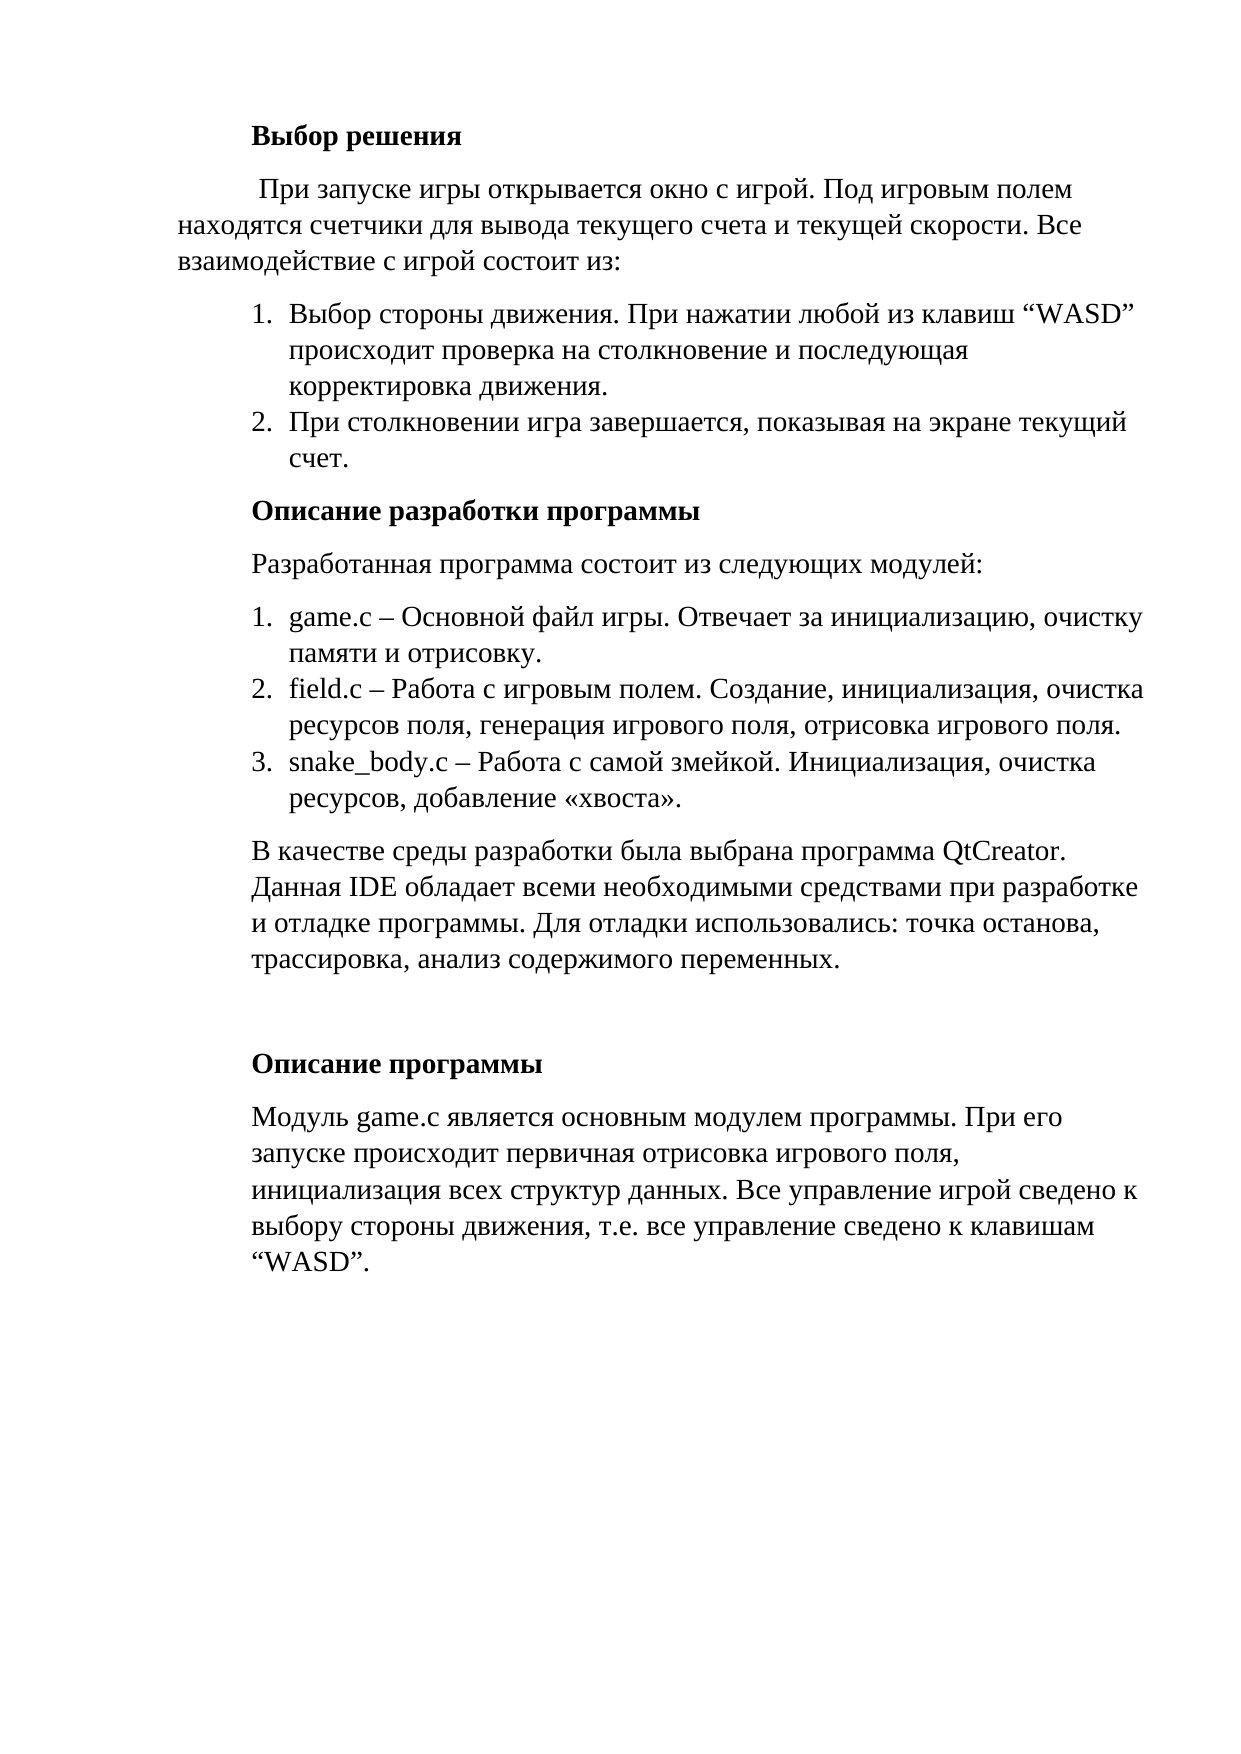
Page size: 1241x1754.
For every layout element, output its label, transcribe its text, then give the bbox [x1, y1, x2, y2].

text Разработанная программа состоит из следующих модулей: [251, 546, 1152, 580]
text Выбор решения [177, 118, 1152, 152]
text При запуске игры открывается окно с игрой. Под игровым полем находятся счетчики для вывода текущего счета и текущей скорости. Все взаимодействие с игрой состоит из: [177, 171, 1152, 277]
list field.c – Работа с игровым полем. Создание, инициализация, очистка ресурсов поля, генерация игрового поля, отрисовка игрового поля. [251, 671, 1152, 741]
text Модуль game.c является основным модулем программы. При его запуске происходит первичная отрисовка игрового поля, инициализация всех структур данных. Все управление игрой сведено к выбору стороны движения, т.е. все управление сведено к клавишам “WASD”. [251, 1099, 1152, 1278]
list snake_body.c – Работа с самой змейкой. Инициализация, очистка ресурсов, добавление «хвоста». [251, 744, 1152, 813]
text Описание разработки программы [251, 493, 1152, 527]
list Выбор стороны движения. При нажатии любой из клавиш “WASD” происходит проверка на столкновение и последующая корректировка движения. [251, 296, 1152, 402]
text Описание программы [251, 1047, 1152, 1080]
list При столкновении игра завершается, показывая на экране текущий счет. [251, 404, 1152, 474]
list game.c – Основной файл игры. Отвечает за инициализацию, очистку памяти и отрисовку. [251, 599, 1152, 669]
text В качестве среды разработки была выбрана программа QtCreator. Данная IDE обладает всеми необходимыми средствами при разработке и отладке программы. Для отладки использовались: точка останова, трассировка, анализ содержимого переменных. [251, 833, 1152, 974]
